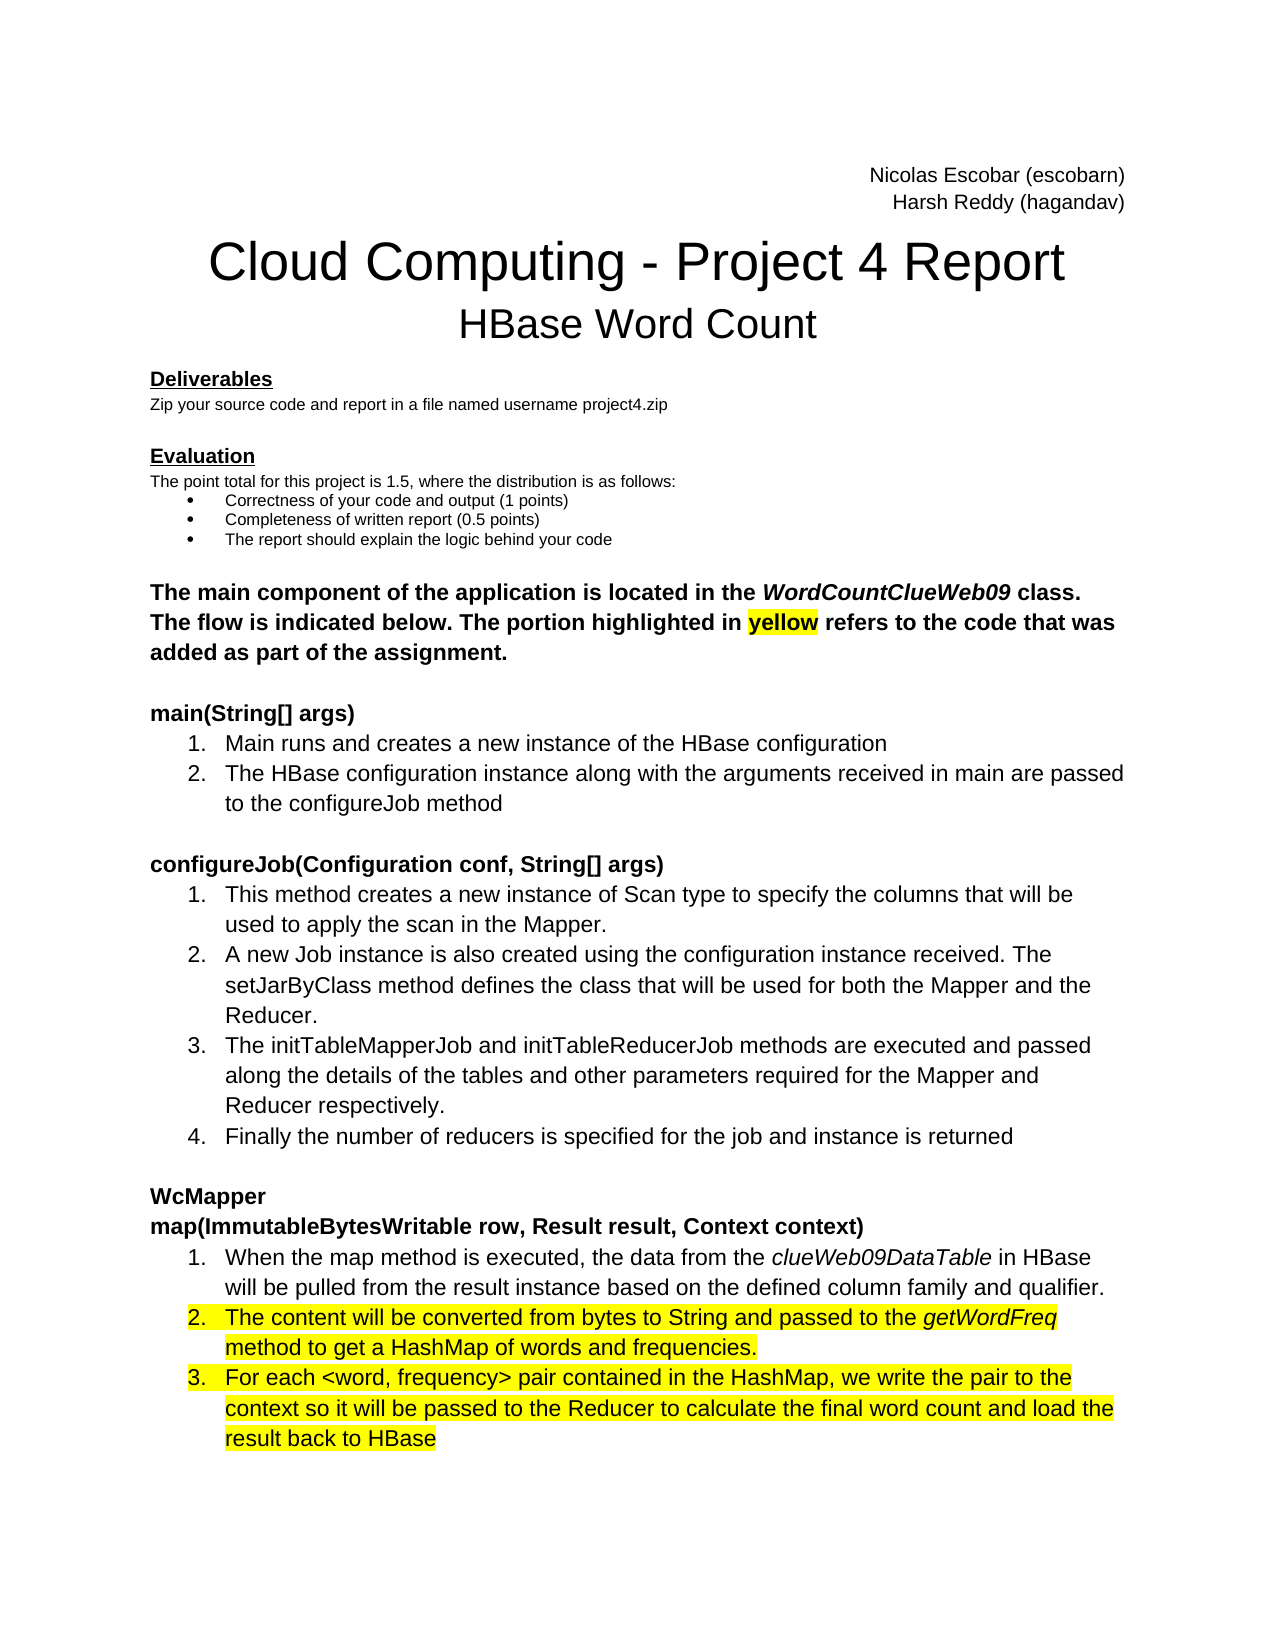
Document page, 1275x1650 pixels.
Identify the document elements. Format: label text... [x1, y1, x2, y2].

list The HBase configuration instance along with the arguments received in main are passed to the configureJob method [187, 760, 1125, 817]
list Main runs and creates a new instance of the HBase configuration [187, 730, 1125, 756]
text main(String[] args) [150, 700, 1125, 726]
list Completeness of written report (0.5 points) [187, 510, 1125, 529]
text WcMapper map(ImmutableBytesWritable row, Result result, Context context) [150, 1183, 1125, 1239]
text The main component of the application is located in the WordCountClueWeb09 class. The flow is indicated below. The portion highlighted in yellow refers to the code that was added as part of the assignment. [150, 579, 1125, 666]
list The content will be converted from bytes to String and passed to the getWordFreq method to get a HashMap of words and frequencies. [187, 1304, 1125, 1360]
text Cloud Computing - Project 4 Report HBase Word Count [150, 230, 1125, 347]
list Correctness of your code and output (1 points) [187, 491, 1125, 510]
text configureJob(Configuration conf, String[] args) [150, 821, 1125, 877]
list This method creates a new instance of Scan type to specify the columns that will be used to apply the scan in the Mapper. [187, 881, 1125, 937]
text Nicolas Escobar (escobarn) Harsh Reddy (hagandav) [150, 162, 1125, 214]
text Evaluation [150, 444, 1125, 468]
text Deliverables [150, 367, 1125, 391]
list A new Job instance is also created using the configuration instance received. The setJarByClass method defines the class that will be used for both the Mapper and the Reducer. [187, 941, 1125, 1028]
list The report should explain the logic behind your code [187, 529, 1125, 549]
text The point total for this project is 1.5, where the distribution is as follows: [150, 472, 1125, 491]
list When the map method is executed, the data from the clueWeb09DataTable in HBase will be pulled from the result instance based on the defined column family and qualifier. [187, 1243, 1125, 1300]
list For each <word, frequency> pair contained in the HashMap, we write the pair to the context so it will be passed to the Reducer to calculate the final word count and load the result back to HBase [187, 1364, 1125, 1451]
list Finally the number of reducers is specified for the job and instance is returned [187, 1123, 1125, 1149]
text Zip your source code and report in a file named username project4.zip [150, 394, 1125, 414]
list The initTableMapperJob and initTableReducerJob methods are executed and passed along the details of the tables and other parameters required for the Mapper and Reducer respectively. [187, 1032, 1125, 1119]
